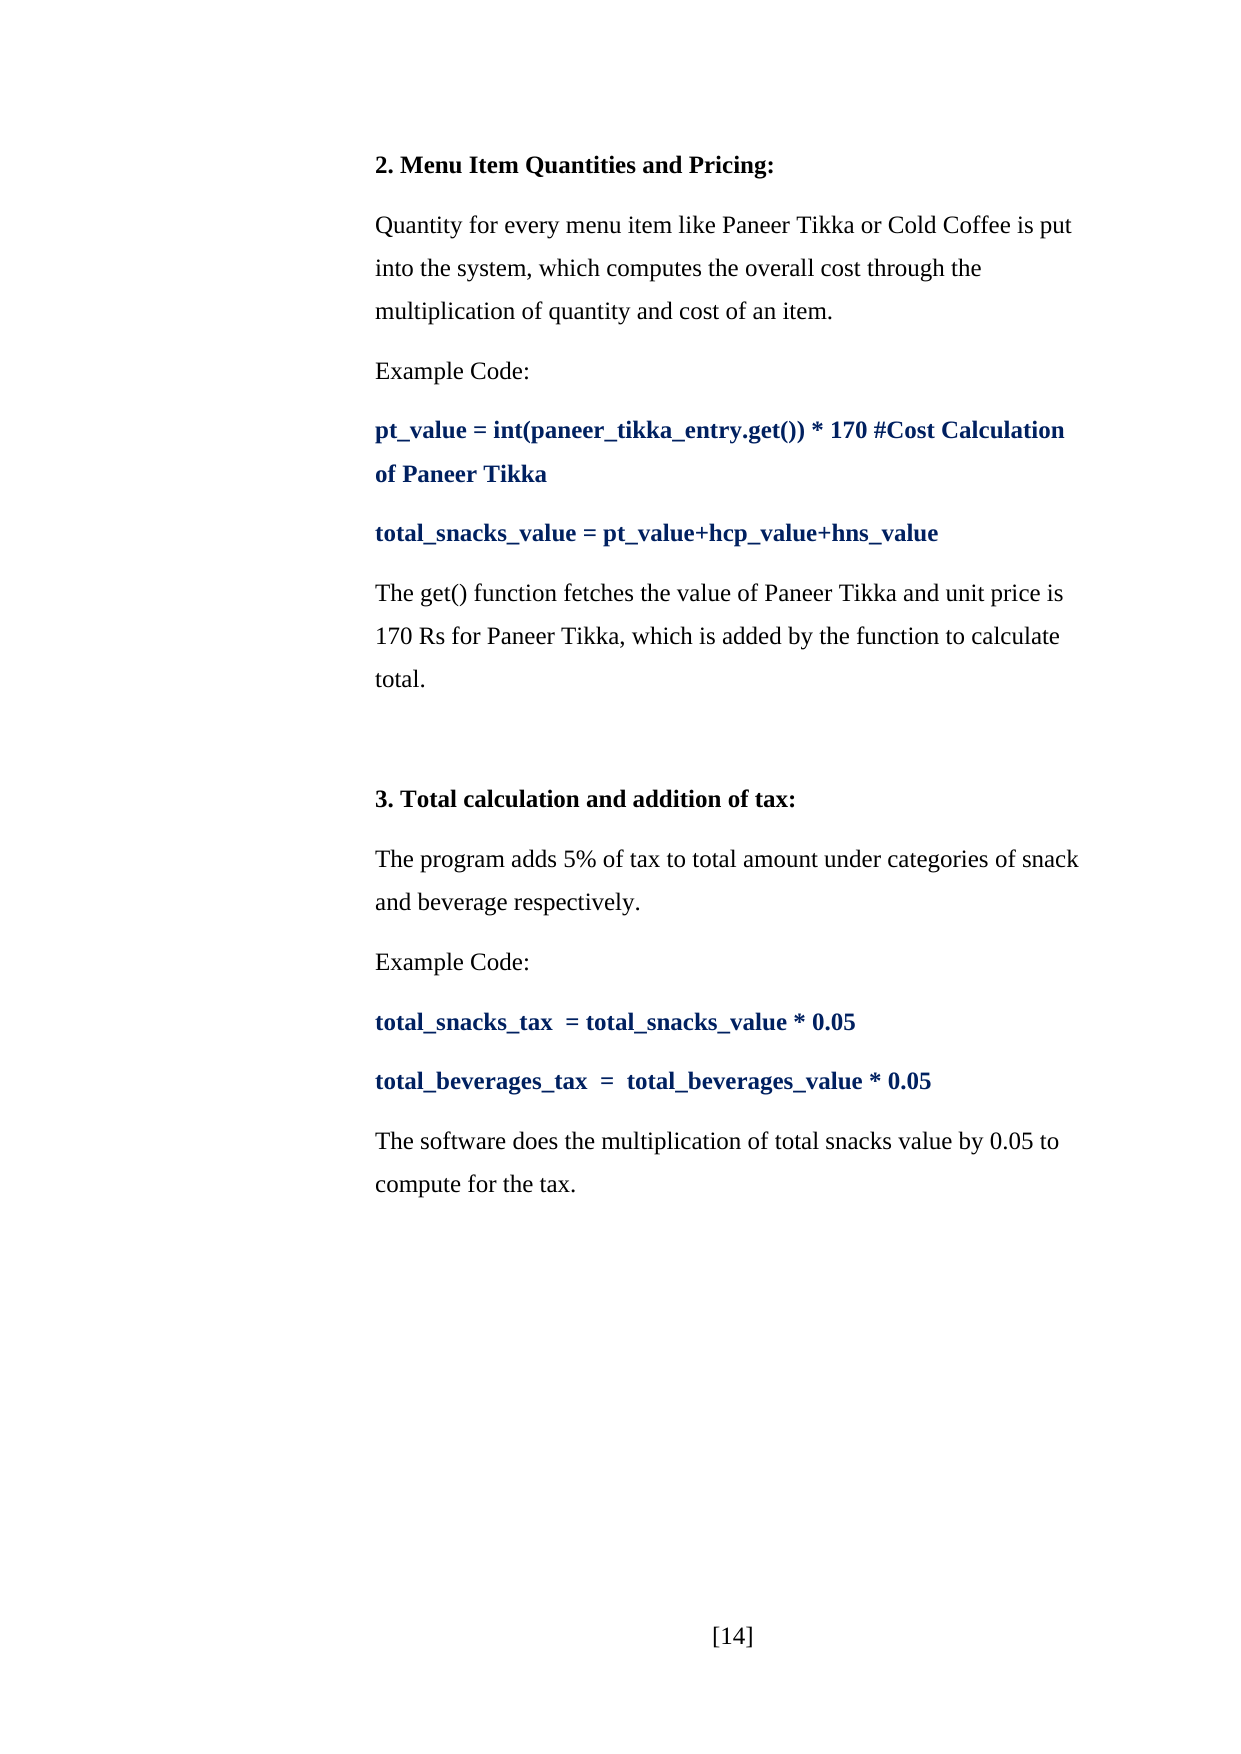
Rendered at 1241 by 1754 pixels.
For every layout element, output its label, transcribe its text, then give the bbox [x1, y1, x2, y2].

text 3. Total calculation and addition of tax: [375, 784, 1090, 813]
text Example Code: [375, 947, 1090, 976]
text The program adds 5% of tax to total amount under categories of snack and beverage respectively. [375, 844, 1090, 916]
text total_beverages_tax = total_beverages_value * 0.05 [375, 1066, 1090, 1095]
text pt_value = int(paneer_tikka_entry.get()) * 170 #Cost Calculation of Paneer Tikka [375, 416, 1090, 487]
text The get() function fetches the value of Paneer Tikka and unit price is 170 Rs for Paneer Tikka, which is added by the function to calculate total. [375, 578, 1090, 693]
text Example Code: [375, 356, 1090, 384]
text 2. Menu Item Quantities and Pricing: [375, 150, 1090, 179]
text The software does the multiplication of total snacks value by 0.05 to compute for the tax. [375, 1126, 1090, 1198]
text total_snacks_tax = total_snacks_value * 0.05 [375, 1007, 1090, 1035]
text total_snacks_value = pt_value+hcp_value+hns_value [375, 518, 1090, 547]
text Quantity for every menu item like Paneer Tikka or Cold Coffee is put into the system, which computes the overall cost through the multiplication of quantity and cost of an item. [375, 210, 1090, 325]
